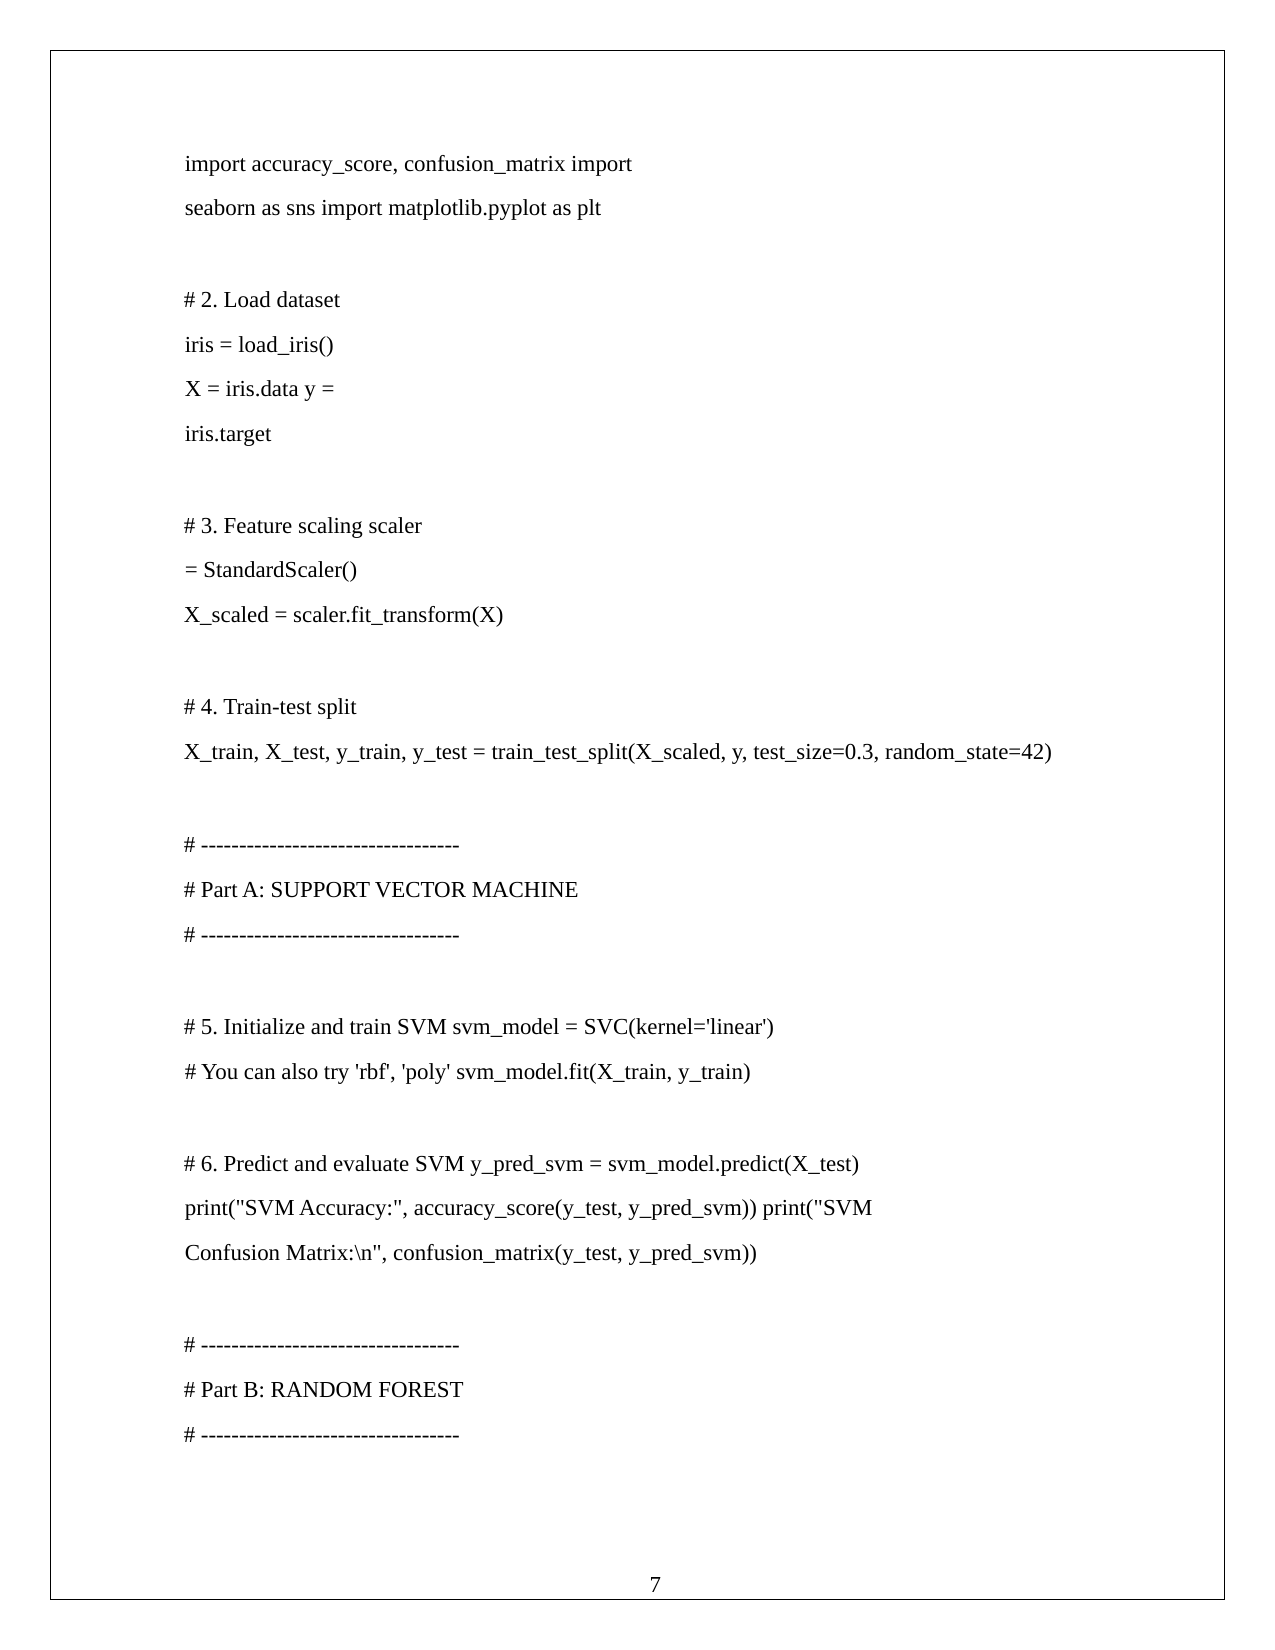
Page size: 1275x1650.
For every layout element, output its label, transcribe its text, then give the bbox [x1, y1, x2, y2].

text # ---------------------------------- [183, 1421, 1126, 1447]
text # 4. Train-test split [183, 693, 1126, 719]
text # Part A: SUPPORT VECTOR MACHINE [183, 876, 1126, 902]
text # 5. Initialize and train SVM svm_model = SVC(kernel='linear') # You can also try 'rbf', 'poly' svm_model.fit(X_train, y_train) [183, 1013, 787, 1084]
text # 3. Feature scaling scaler = StandardScaler() [183, 512, 424, 582]
text # 2. Load dataset iris = load_iris() X = iris.data y = iris.target [183, 286, 342, 446]
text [183, 150, 689, 221]
text # ---------------------------------- [183, 921, 1126, 947]
text X_train, X_test, y_train, y_test = train_test_split(X_scaled, y, test_size=0.3, random_state=42) [183, 738, 1126, 764]
text X_scaled = scaler.fit_transform(X) [183, 601, 1126, 627]
text # ---------------------------------- [183, 831, 1126, 857]
text # Part B: RANDOM FOREST [183, 1376, 1126, 1402]
text # ---------------------------------- [183, 1331, 1126, 1357]
text # 6. Predict and evaluate SVM y_pred_svm = svm_model.predict(X_test) print("SVM Accuracy:", accuracy_score(y_test, y_pred_svm)) print("SVM Confusion Matrix:\n", confusion_matrix(y_test, y_pred_svm)) [183, 1150, 873, 1265]
